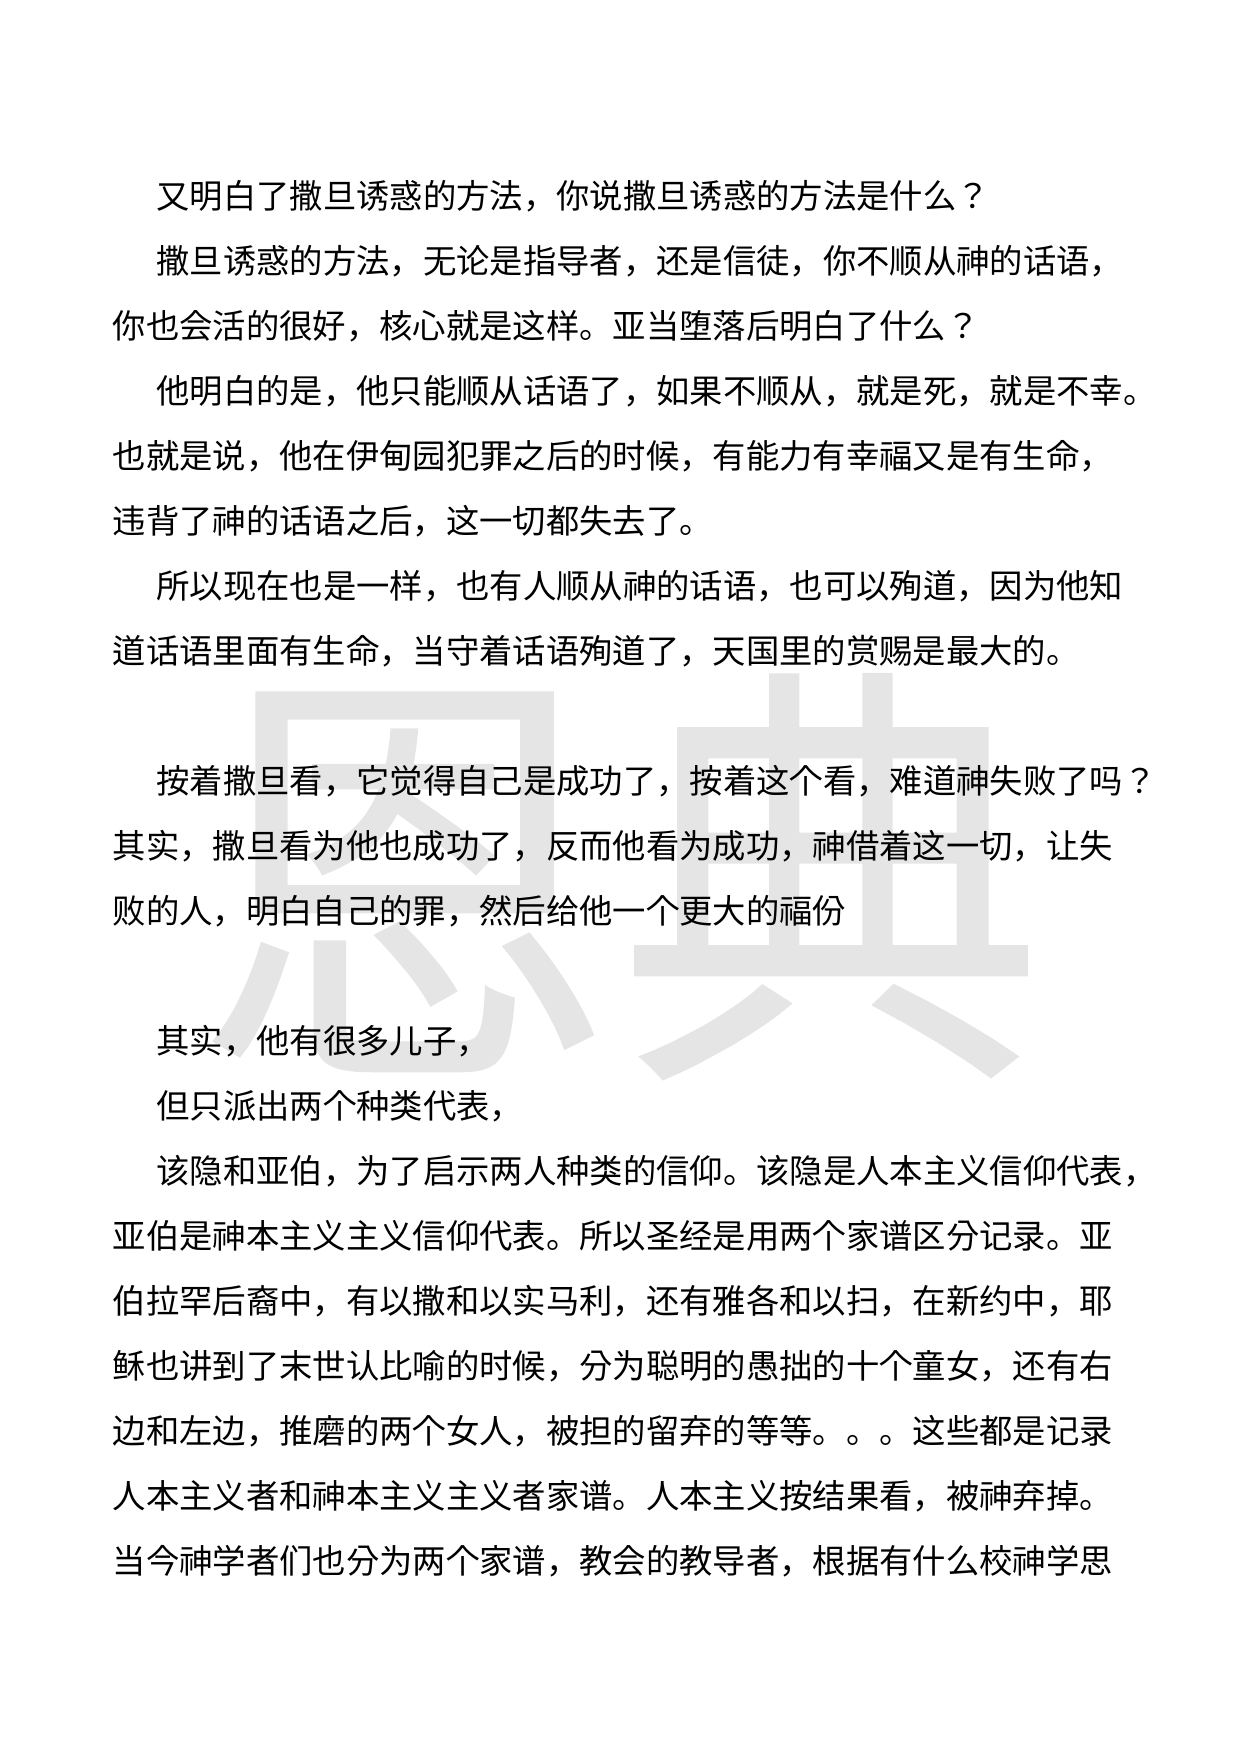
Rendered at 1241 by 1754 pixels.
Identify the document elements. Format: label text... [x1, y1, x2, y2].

text 又明白了撒旦诱惑的方法，你说撒旦诱惑的方法是什么？ [112, 162, 1128, 227]
text 按着撒旦看，它觉得自己是成功了，按着这个看，难道神失败了吗？其实，撒旦看为他也成功了，反而他看为成功，神借着这一切，让失败的人，明白自己的罪，然后给他一个更大的福份 [112, 747, 1128, 942]
text 他明白的是，他只能顺从话语了，如果不顺从，就是死，就是不幸。也就是说，他在伊甸园犯罪之后的时候，有能力有幸福又是有生命，违背了神的话语之后，这一切都失去了。 [112, 357, 1128, 552]
text 所以现在也是一样，也有人顺从神的话语，也可以殉道，因为他知道话语里面有生命，当守着话语殉道了，天国里的赏赐是最大的。 [112, 552, 1128, 682]
text 但只派出两个种类代表， [112, 1072, 1128, 1137]
text 其实，他有很多儿子， [112, 1007, 1128, 1072]
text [112, 1137, 1128, 1592]
text 撒旦诱惑的方法，无论是指导者，还是信徒，你不顺从神的话语，你也会活的很好，核心就是这样。亚当堕落后明白了什么？ [112, 227, 1128, 357]
